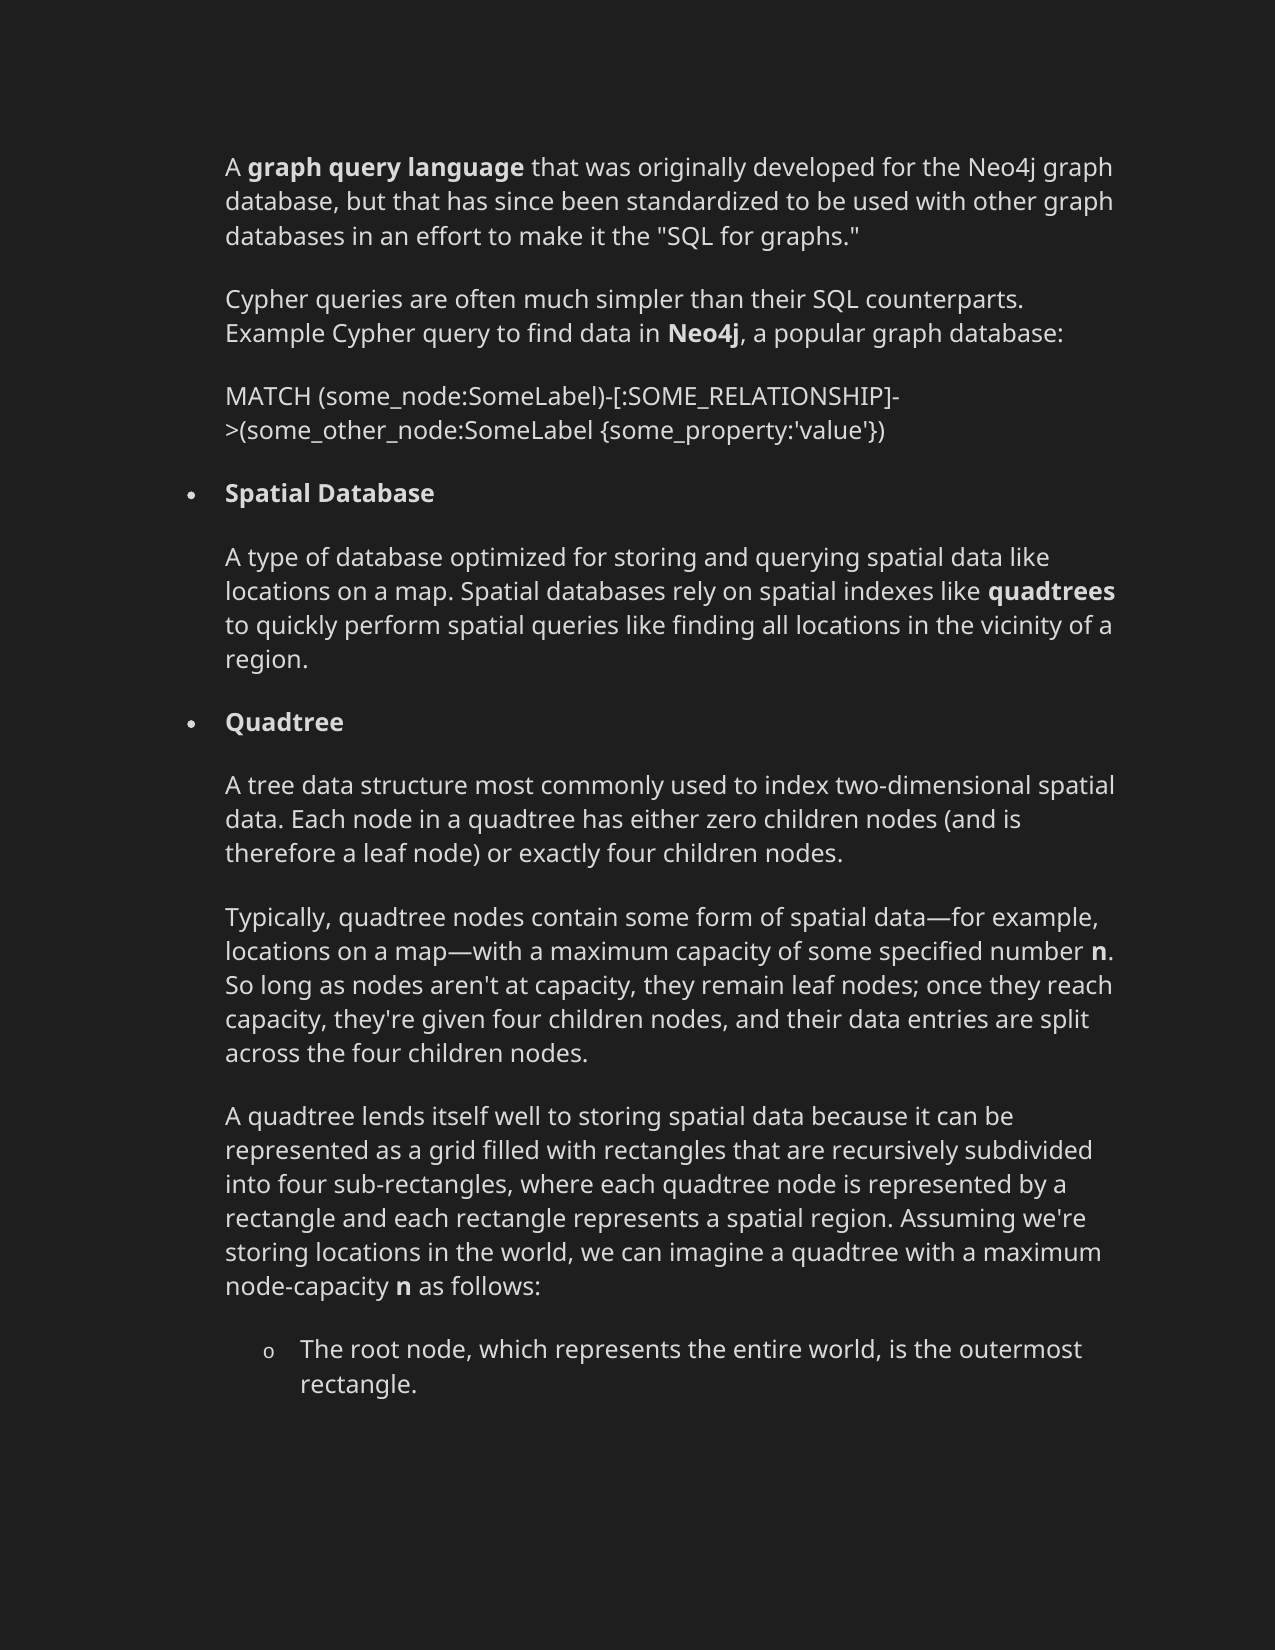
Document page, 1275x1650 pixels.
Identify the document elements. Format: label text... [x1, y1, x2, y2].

text A quadtree lends itself well to storing spatial data because it can be represented as a grid filled with rectangles that are recursively subdivided into four sub-rectangles, where each quadtree node is represented by a rectangle and each rectangle represents a spatial region. Assuming we're storing locations in the world, we can imagine a quadtree with a maximum node-capacity n as follows: [225, 1099, 1125, 1303]
text A tree data structure most commonly used to index two-dimensional spatial data. Each node in a quadtree has either zero children nodes (and is therefore a leaf node) or exactly four children nodes. [225, 768, 1125, 870]
list Spatial Database [187, 476, 1125, 510]
list The root node, which represents the entire world, is the outermost rectangle. [262, 1332, 1125, 1400]
text A graph query language that was originally developed for the Neo4j graph database, but that has since been standardized to be used with other graph databases in an effort to make it the "SQL for graphs." [225, 150, 1125, 252]
text MATCH (some_node:SomeLabel)-[:SOME_RELATIONSHIP]->(some_other_node:SomeLabel {some_property:'value'}) [225, 379, 1125, 447]
list Quadtree [187, 704, 1125, 739]
text Cypher queries are often much simpler than their SQL counterparts. Example Cypher query to find data in Neo4j, a popular graph database: [225, 281, 1125, 349]
text Typically, quadtree nodes contain some form of spatial data—for example, locations on a map—with a maximum capacity of some specified number n. So long as nodes aren't at capacity, they remain leaf nodes; once they reach capacity, they're given four children nodes, and their data entries are split across the four children nodes. [225, 899, 1125, 1069]
text A type of database optimized for storing and querying spatial data like locations on a map. Spatial databases rely on spatial indexes like quadtrees to quickly perform spatial queries like finding all locations in the vicinity of a region. [225, 539, 1125, 675]
